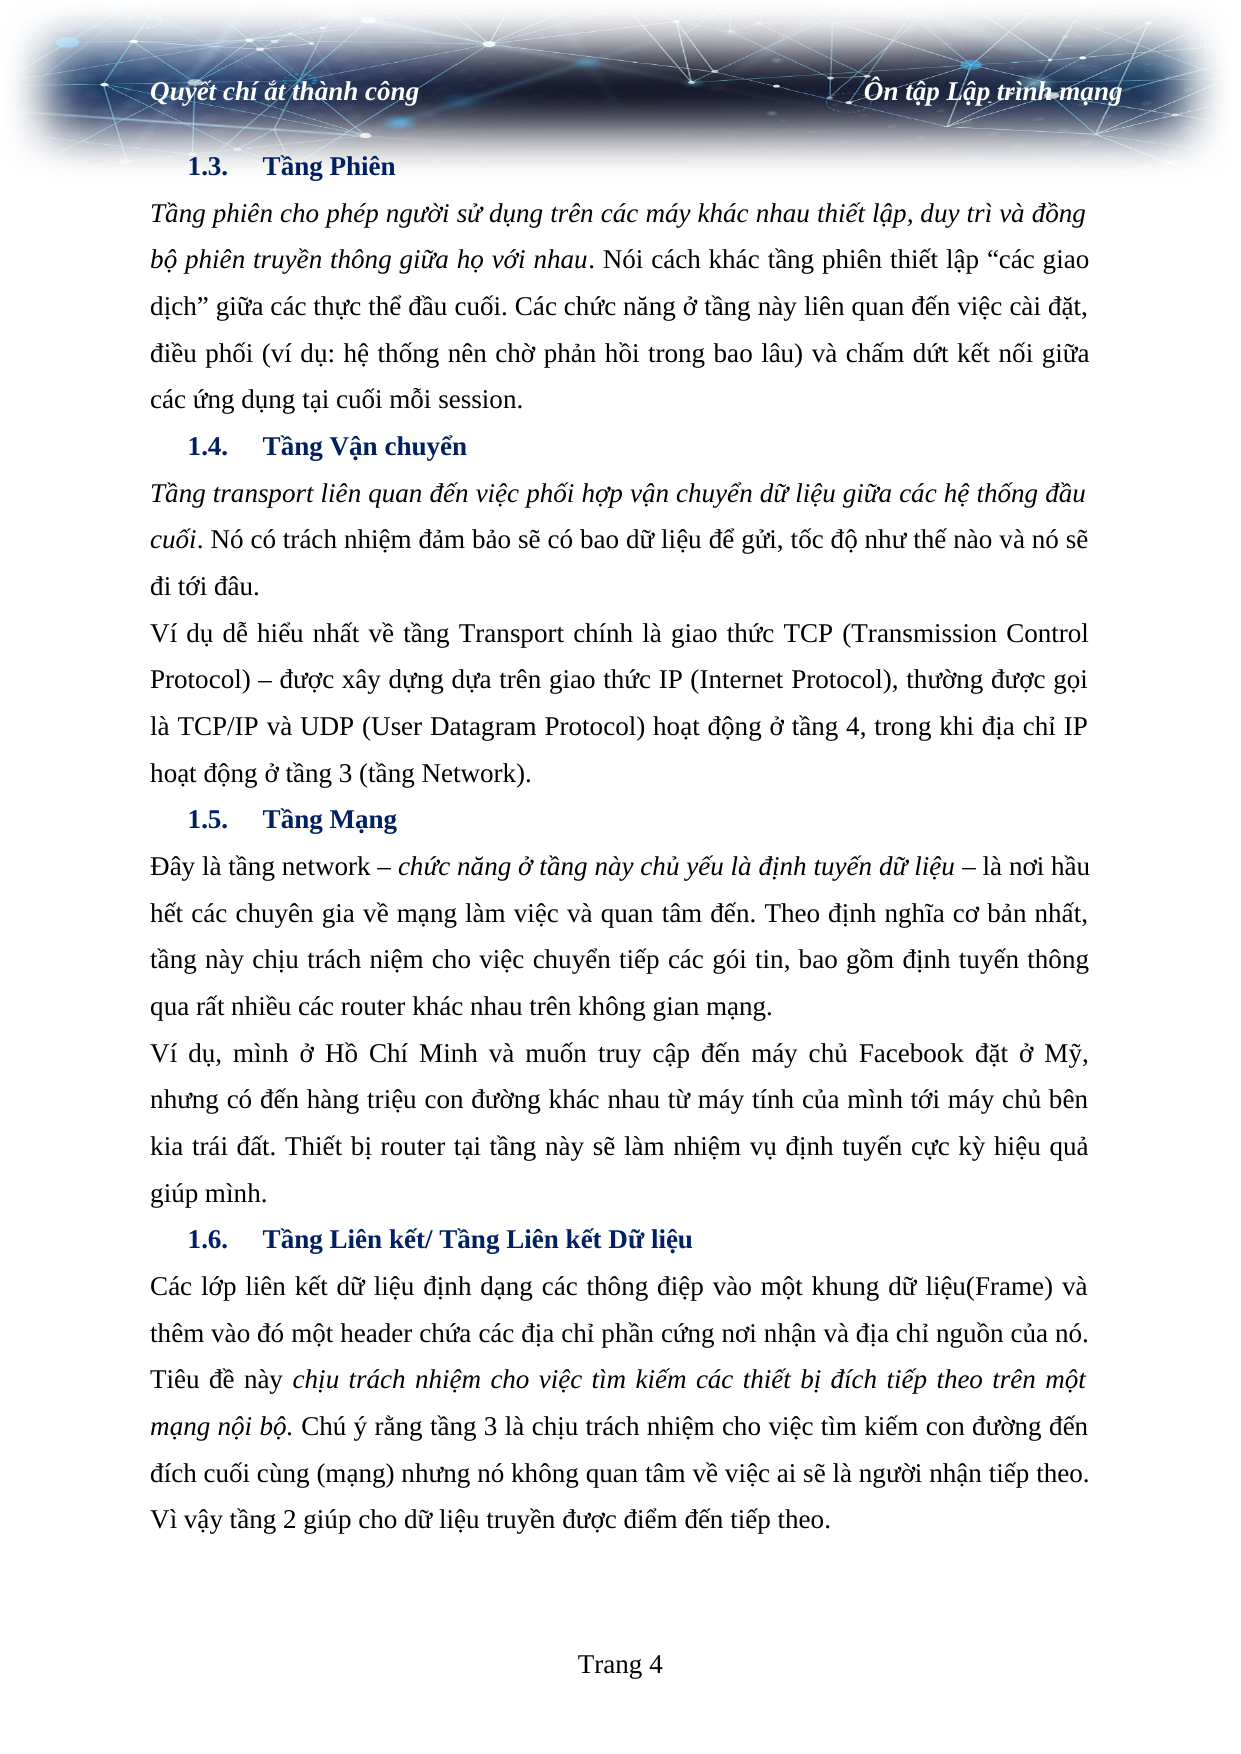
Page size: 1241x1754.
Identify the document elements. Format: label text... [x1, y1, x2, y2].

text Tầng transport liên quan đến việc phối hợp vận chuyển dữ liệu giữa các hệ thống đầu cuối. Nó có trách nhiệm đảm bảo sẽ có bao dữ liệu để gửi, tốc độ như thế nào và nó sẽ đi tới đâu. [150, 477, 1090, 601]
picture [347, 89, 353, 99]
picture [868, 84, 878, 99]
subtitle Tầng Phiên [187, 150, 1090, 181]
picture [239, 89, 245, 99]
picture [90, 80, 1145, 99]
text Tầng phiên cho phép người sử dụng trên các máy khác nhau thiết lập, duy trì và đồng bộ phiên truyền thông giữa họ với nhau. Nói cách khác tầng phiên thiết lập “các giao dịch” giữa các thực thể đầu cuối. Các chức năng ở tầng này liên quan đến việc cài đặt, điều phối (ví dụ: hệ thống nên chờ phản hồi trong bao lâu) và chấm dứt kết nối giữa các ứng dụng tại cuối mỗi session. [150, 197, 1090, 414]
text Ví dụ, mình ở Hồ Chí Minh và muốn truy cập đến máy chủ Facebook đặt ở Mỹ, nhưng có đến hàng triệu con đường khác nhau từ máy tính của mình tới máy chủ bên kia trái đất. Thiết bị router tại tầng này sẽ làm nhiệm vụ định tuyến cực kỳ hiệu quả giúp mình. [150, 1037, 1090, 1208]
picture [967, 89, 972, 99]
picture [1041, 89, 1047, 99]
text Đây là tầng network – chức năng ở tầng này chủ yếu là định tuyến dữ liệu – là nơi hầu hết các chuyên gia về mạng làm việc và quan tâm đến. Theo định nghĩa cơ bản nhất, tầng này chịu trách niệm cho việc chuyển tiếp các gói tin, bao gồm định tuyến thông qua rất nhiều các router khác nhau trên không gian mạng. [150, 850, 1090, 1021]
picture [916, 89, 921, 99]
subtitle Tầng Mạng [187, 803, 1090, 834]
picture [1113, 89, 1118, 98]
picture [1084, 89, 1089, 99]
picture [303, 89, 309, 99]
picture [155, 84, 165, 99]
text if (recv == 0) [49, 47, 1186, 133]
picture [381, 89, 386, 99]
picture [1026, 89, 1032, 99]
picture [268, 89, 273, 99]
text server.Shutdown(SocketShutdown.Both); [46, 43, 1190, 136]
text } [39, 36, 1197, 144]
text Ví dụ dễ hiểu nhất về tầng Transport chính là giao thức TCP (Transmission Control Protocol) – được xây dựng dựa trên giao thức IP (Internet Protocol), thường được gọi là TCP/IP và UDP (User Datagram Protocol) hoạt động ở tầng 4, trong khi địa chỉ IP hoạt động ở tầng 3 (tầng Network). [150, 617, 1090, 788]
text while (total < size) [53, 50, 1183, 130]
subtitle Tầng Liên kết/ Tầng Liên kết Dữ liệu [187, 1223, 1090, 1254]
picture [332, 89, 338, 99]
subtitle Tầng Vận chuyển [187, 430, 1090, 461]
picture [394, 89, 400, 99]
picture [887, 89, 893, 99]
picture [409, 89, 414, 98]
picture [318, 89, 323, 99]
picture [1098, 89, 1104, 99]
text { [42, 39, 1193, 140]
